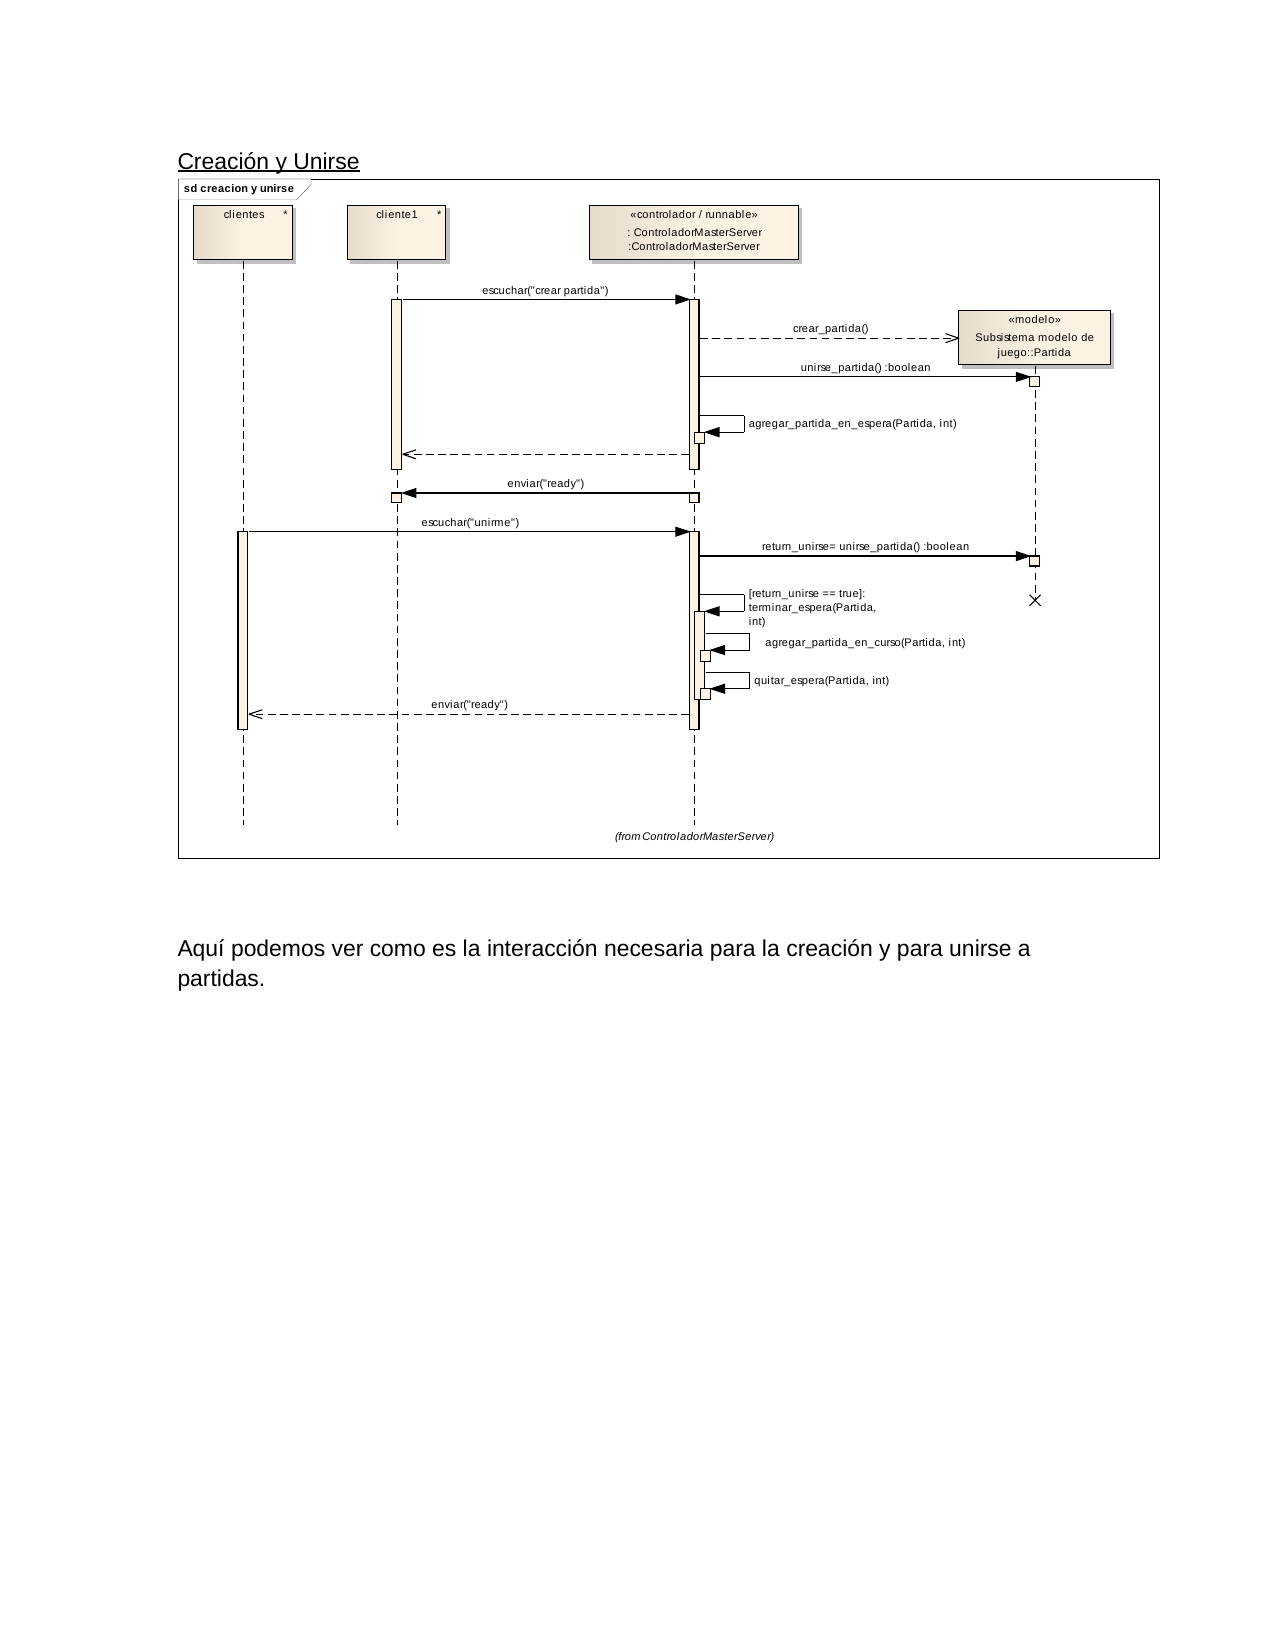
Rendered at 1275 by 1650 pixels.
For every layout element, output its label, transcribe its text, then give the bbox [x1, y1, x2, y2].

text Creación y Unirse [177, 148, 1098, 174]
text Aquí podemos ver como es la interacción necesaria para la creación y para unirse a partidas. [177, 935, 1098, 992]
